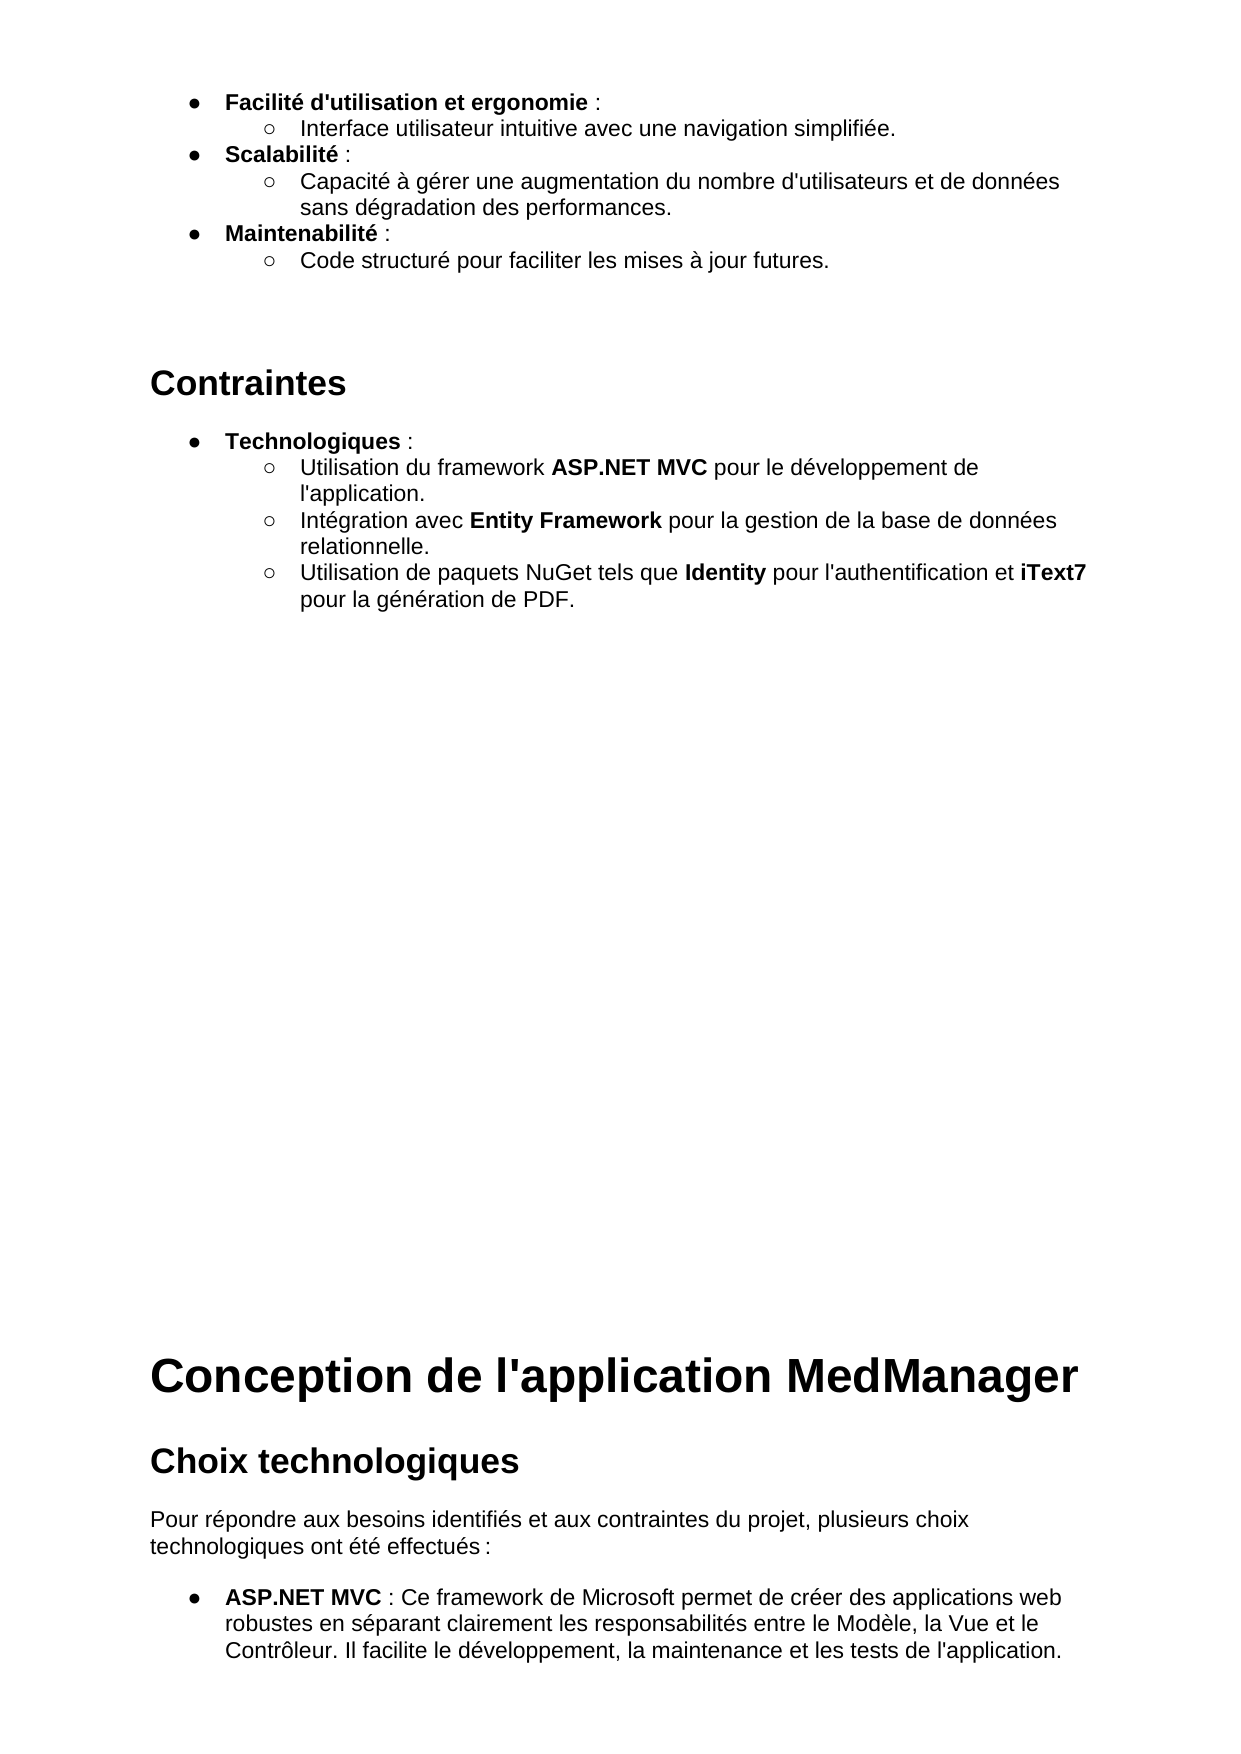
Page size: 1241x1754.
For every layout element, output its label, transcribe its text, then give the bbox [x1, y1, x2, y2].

list Utilisation du framework ASP.NET MVC pour le développement de l'application. [262, 454, 1090, 507]
list Maintenabilité : [187, 220, 1090, 247]
list Technologiques : [187, 428, 1090, 454]
list Facilité d'utilisation et ergonomie : [187, 88, 1090, 115]
list Scalabilité : [187, 141, 1090, 168]
list ASP.NET MVC : Ce framework de Microsoft permet de créer des applications web robustes en séparant clairement les responsabilités entre le Modèle, la Vue et le Contrôleur. Il facilite le développement, la maintenance et les tests de l'application. [187, 1584, 1090, 1663]
subtitle Choix technologiques [150, 1441, 1090, 1481]
subtitle Contraintes [150, 362, 1090, 403]
list Intégration avec Entity Framework pour la gestion de la base de données relationnelle. [262, 507, 1090, 559]
text Pour répondre aux besoins identifiés et aux contraintes du projet, plusieurs choix technologiques ont été effectués : [150, 1506, 1090, 1559]
list Code structuré pour faciliter les mises à jour futures. [262, 247, 1090, 273]
list Utilisation de paquets NuGet tels que Identity pour l'authentification et iText7 pour la génération de PDF. [262, 559, 1090, 612]
list Capacité à gérer une augmentation du nombre d'utilisateurs et de données sans dégradation des performances. [262, 168, 1090, 220]
list Interface utilisateur intuitive avec une navigation simplifiée. [262, 115, 1090, 141]
subtitle Conception de l'application MedManager [150, 1348, 1090, 1403]
